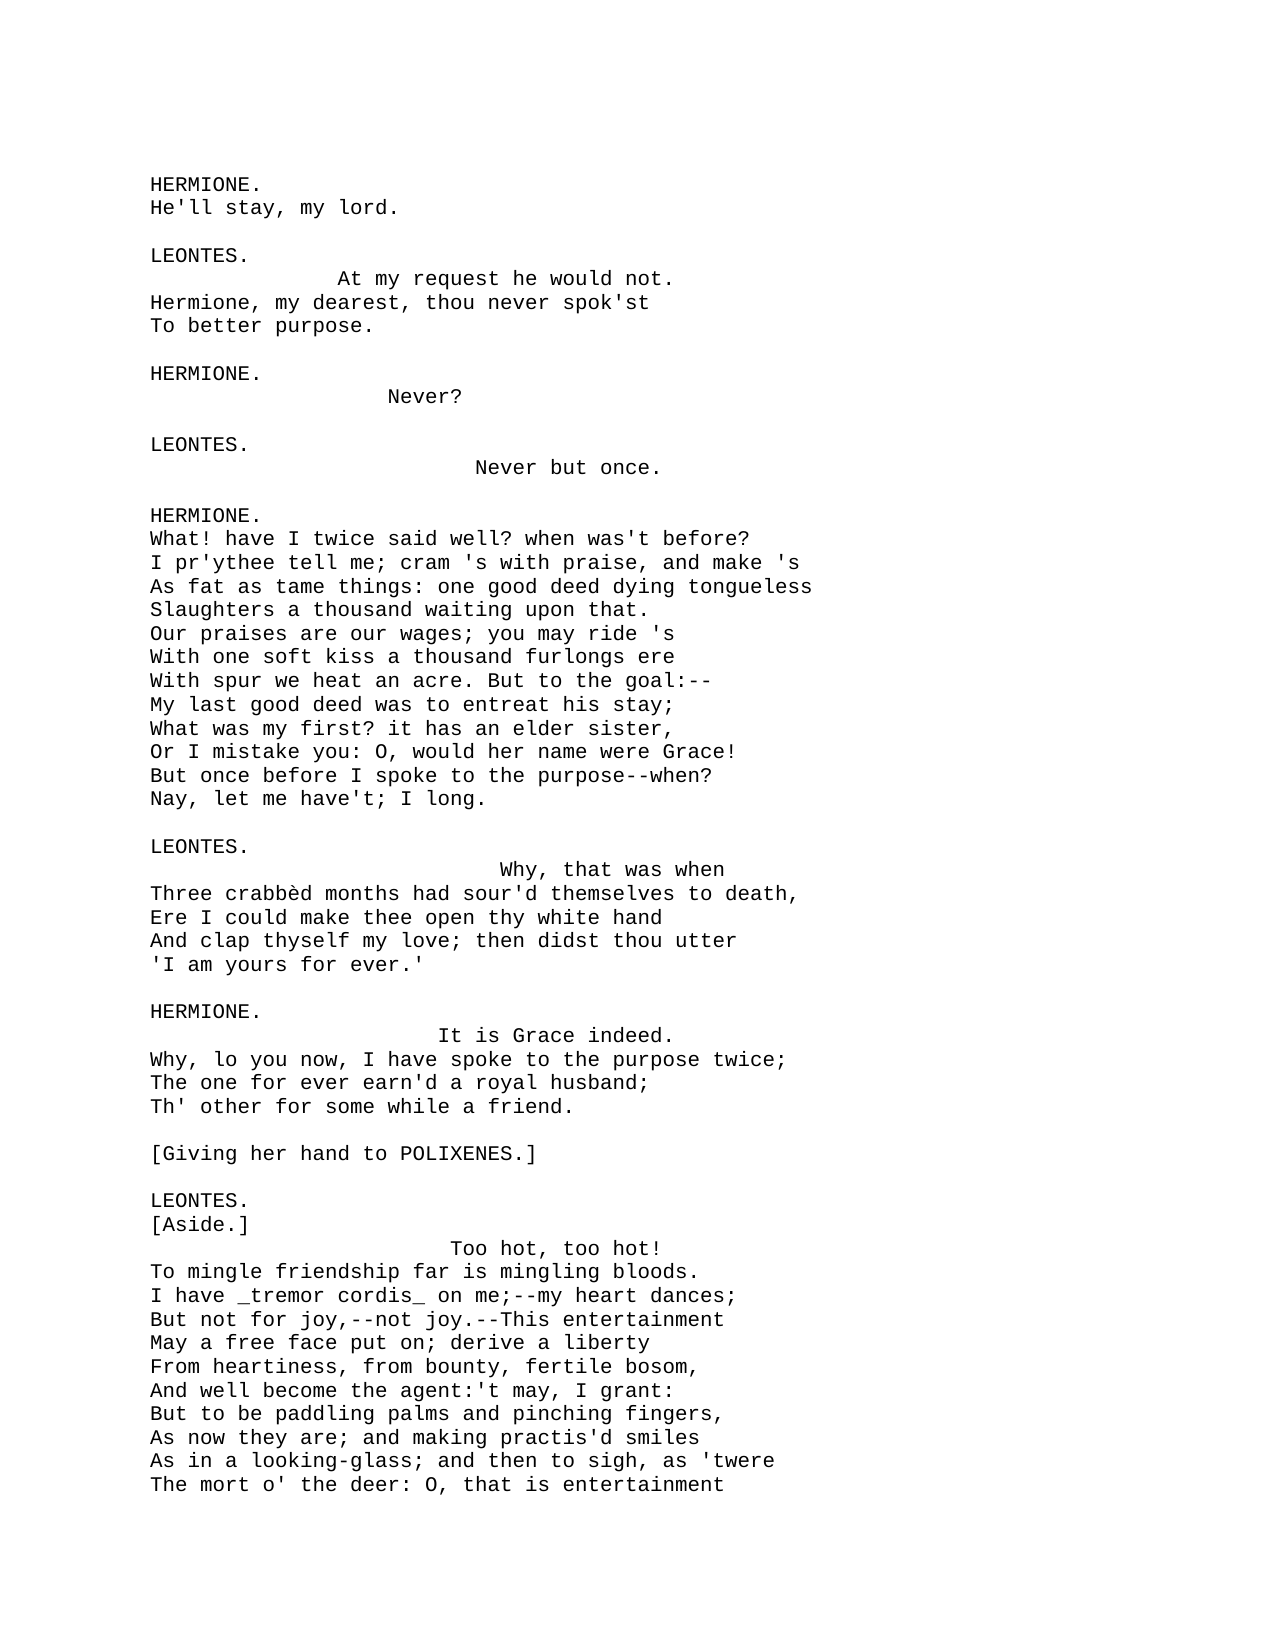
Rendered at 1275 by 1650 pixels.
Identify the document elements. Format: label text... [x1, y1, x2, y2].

text Why, lo you now, I have spoke to the purpose twice; [150, 1048, 1125, 1072]
text Too hot, too hot! [150, 1238, 1125, 1261]
text LEONTES. [150, 836, 1125, 859]
text Th' other for some while a friend. [150, 1096, 1125, 1119]
text But once before I spoke to the purpose--when? [150, 765, 1125, 788]
text May a free face put on; derive a liberty [150, 1332, 1125, 1356]
text 'I am yours for ever.' [150, 954, 1125, 978]
text Why, that was when [150, 859, 1125, 883]
text I have _tremor cordis_ on me;--my heart dances; [150, 1285, 1125, 1309]
text Hermione, my dearest, thou never spok'st [150, 292, 1125, 316]
text Our praises are our wages; you may ride 's [150, 623, 1125, 647]
text To mingle friendship far is mingling bloods. [150, 1261, 1125, 1285]
text As in a looking-glass; and then to sigh, as 'twere [150, 1451, 1125, 1474]
text [Aside.] [150, 1214, 1125, 1238]
text And clap thyself my love; then didst thou utter [150, 930, 1125, 954]
text [Giving her hand to POLIXENES.] [150, 1143, 1125, 1167]
text To better purpose. [150, 316, 1125, 339]
text LEONTES. [150, 434, 1125, 457]
text Nay, let me have't; I long. [150, 788, 1125, 812]
text I pr'ythee tell me; cram 's with praise, and make 's [150, 552, 1125, 576]
text Never? [150, 386, 1125, 410]
text And well become the agent:'t may, I grant: [150, 1379, 1125, 1403]
text My last good deed was to entreat his stay; [150, 694, 1125, 717]
text But to be paddling palms and pinching fingers, [150, 1403, 1125, 1427]
text As fat as tame things: one good deed dying tongueless [150, 576, 1125, 599]
text But not for joy,--not joy.--This entertainment [150, 1309, 1125, 1332]
text He'll stay, my lord. [150, 197, 1125, 221]
text HERMIONE. [150, 174, 1125, 197]
text LEONTES. [150, 1190, 1125, 1214]
text What was my first? it has an elder sister, [150, 717, 1125, 741]
text HERMIONE. [150, 363, 1125, 386]
text With one soft kiss a thousand furlongs ere [150, 647, 1125, 670]
text It is Grace indeed. [150, 1025, 1125, 1048]
text LEONTES. [150, 244, 1125, 268]
text Never but once. [150, 457, 1125, 481]
text The mort o' the deer: O, that is entertainment [150, 1474, 1125, 1498]
text With spur we heat an acre. But to the goal:-- [150, 670, 1125, 694]
text At my request he would not. [150, 268, 1125, 292]
text The one for ever earn'd a royal husband; [150, 1072, 1125, 1096]
text From heartiness, from bounty, fertile bosom, [150, 1356, 1125, 1379]
text Or I mistake you: O, would her name were Grace! [150, 741, 1125, 765]
text HERMIONE. [150, 1001, 1125, 1025]
text Ere I could make thee open thy white hand [150, 907, 1125, 930]
text HERMIONE. [150, 505, 1125, 528]
text As now they are; and making practis'd smiles [150, 1427, 1125, 1451]
text Three crabbèd months had sour'd themselves to death, [150, 883, 1125, 907]
text Slaughters a thousand waiting upon that. [150, 599, 1125, 623]
text What! have I twice said well? when was't before? [150, 528, 1125, 552]
